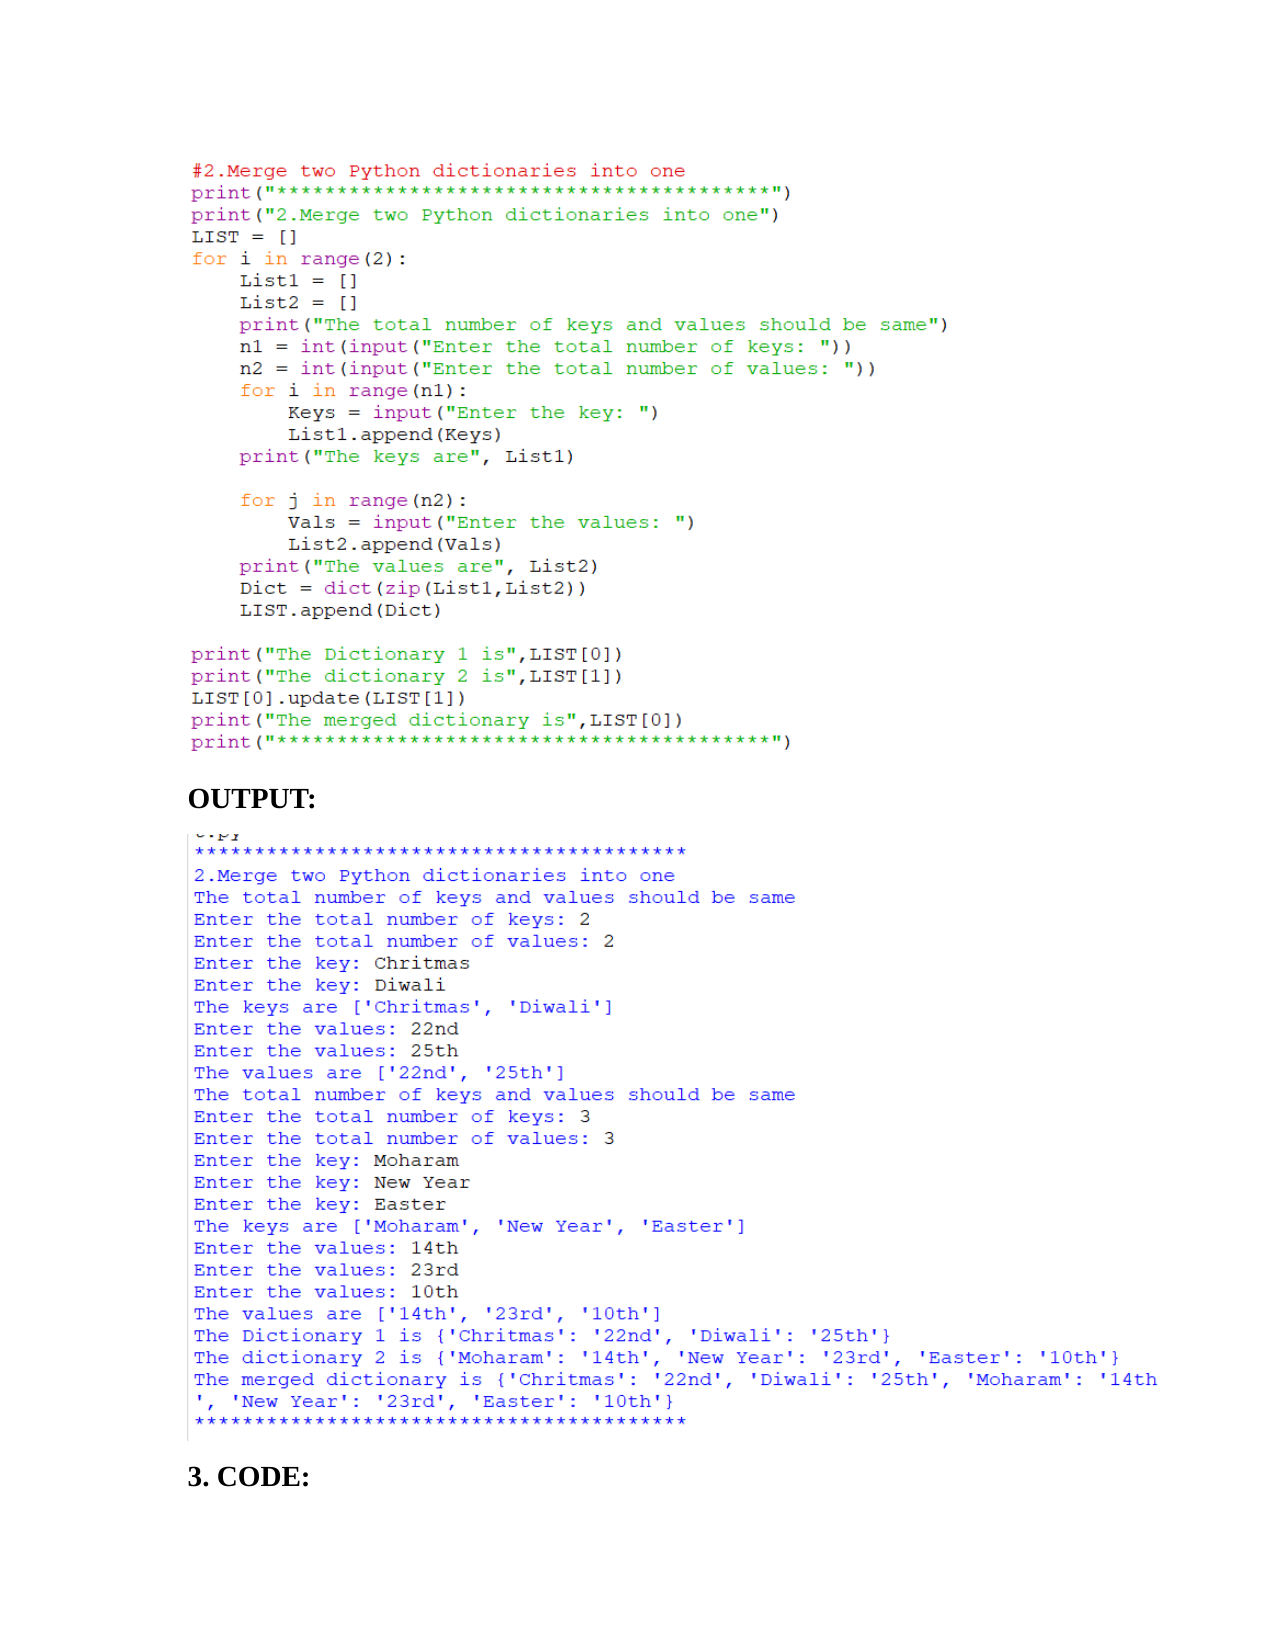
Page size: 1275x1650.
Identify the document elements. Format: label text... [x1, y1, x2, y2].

picture [187, 834, 1163, 1441]
picture [187, 150, 956, 763]
text 3. CODE: [187, 1459, 1125, 1493]
text OUTPUT: [187, 781, 1125, 815]
